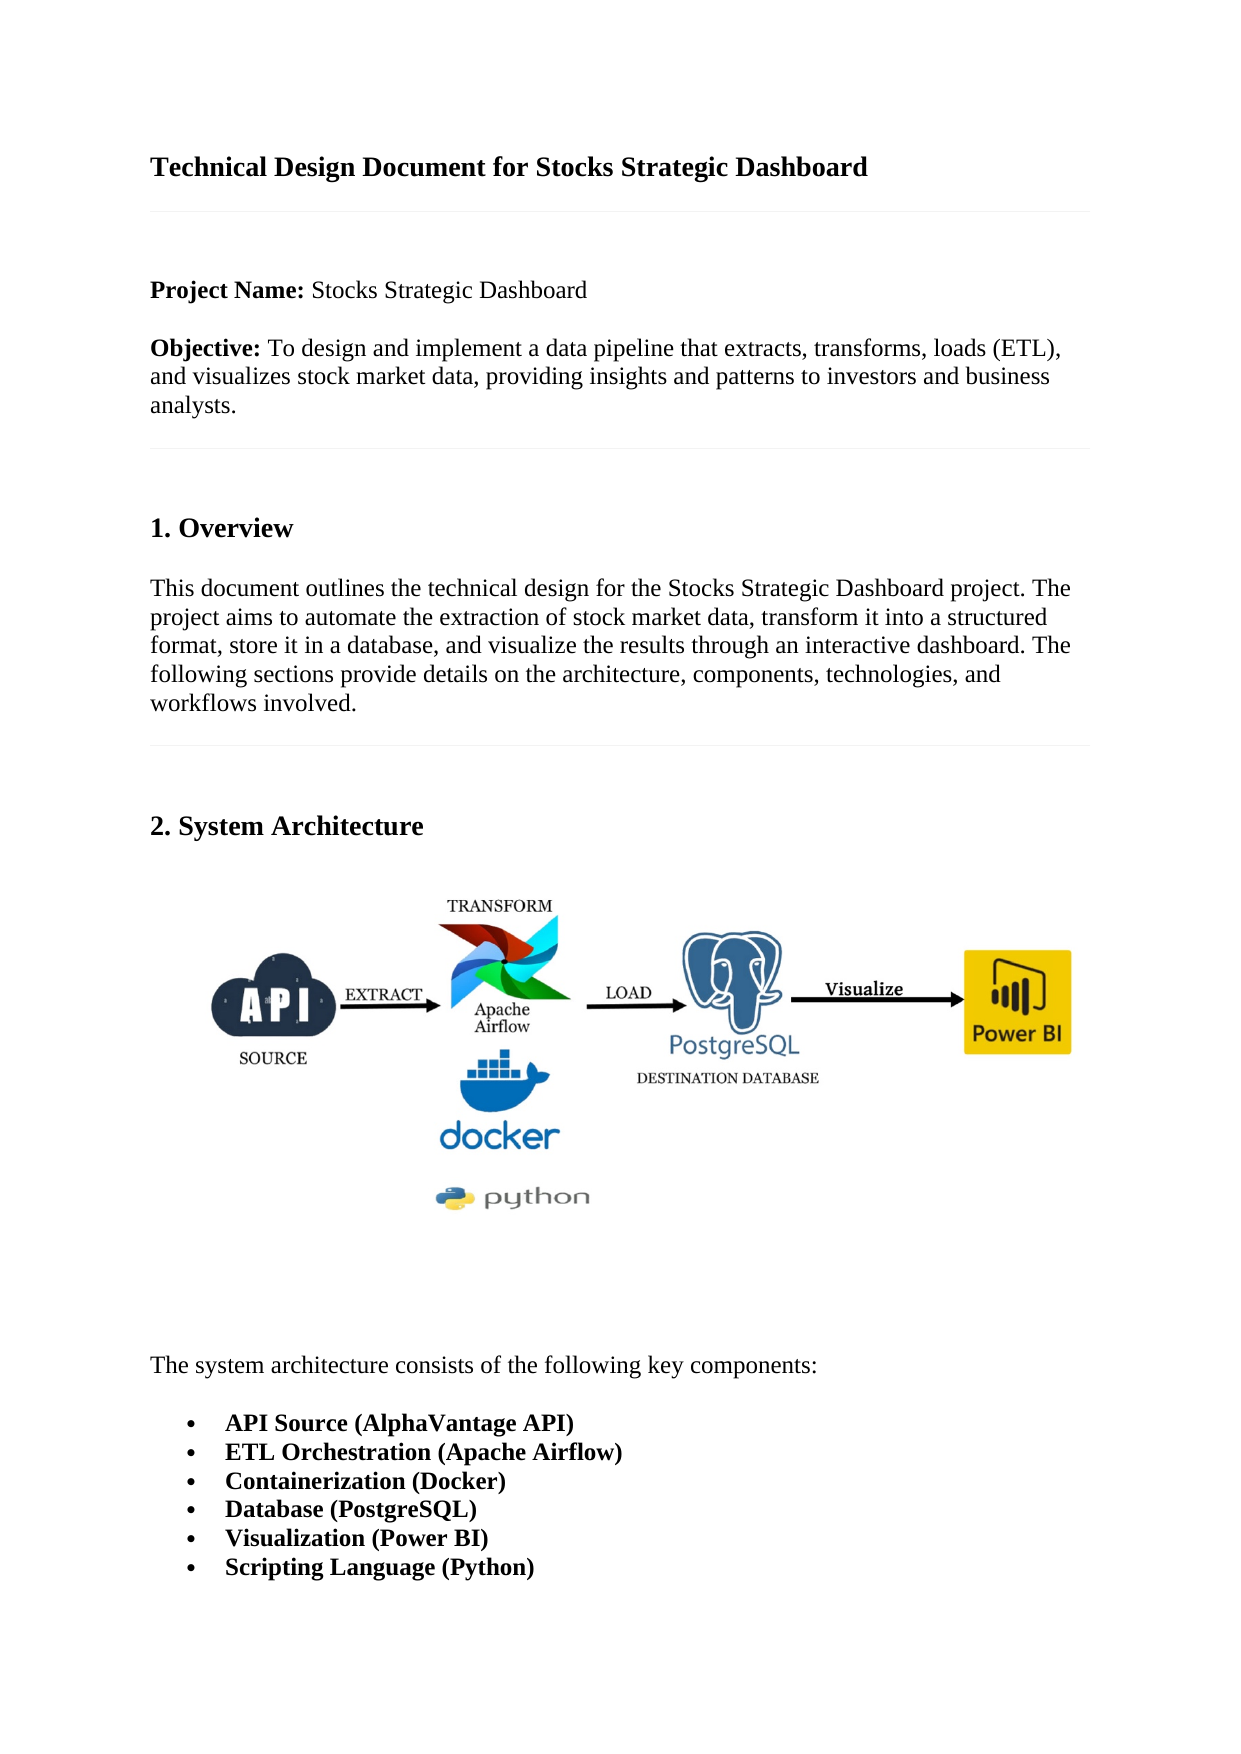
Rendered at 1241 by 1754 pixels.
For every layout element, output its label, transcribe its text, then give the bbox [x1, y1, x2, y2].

text The system architecture consists of the following key components: [150, 1350, 1090, 1379]
text 2. System Architecture [150, 809, 1090, 841]
list Scripting Language (Python) [187, 1552, 1090, 1581]
text 1. Overview [150, 511, 1090, 544]
text Technical Design Document for Stocks Strategic Dashboard [150, 150, 1090, 182]
list API Source (AlphaVantage API) [187, 1408, 1090, 1437]
list Containerization (Docker) [187, 1466, 1090, 1494]
list Database (PostgreSQL) [187, 1494, 1090, 1523]
picture [150, 870, 1091, 1260]
text Project Name: Stocks Strategic Dashboard [150, 275, 1090, 303]
text Objective: To design and implement a data pipeline that extracts, transforms, loads (ETL), and visualizes stock market data, providing insights and patterns to investors and business analysts. [150, 333, 1090, 419]
list ETL Orchestration (Apache Airflow) [187, 1437, 1090, 1466]
text This document outlines the technical design for the Stocks Strategic Dashboard project. The project aims to automate the extraction of stock market data, transform it into a structured format, store it in a database, and visualize the results through an interactive dashboard. The following sections provide details on the architecture, components, technologies, and workflows involved. [150, 573, 1090, 717]
list Visualization (Power BI) [187, 1523, 1090, 1552]
